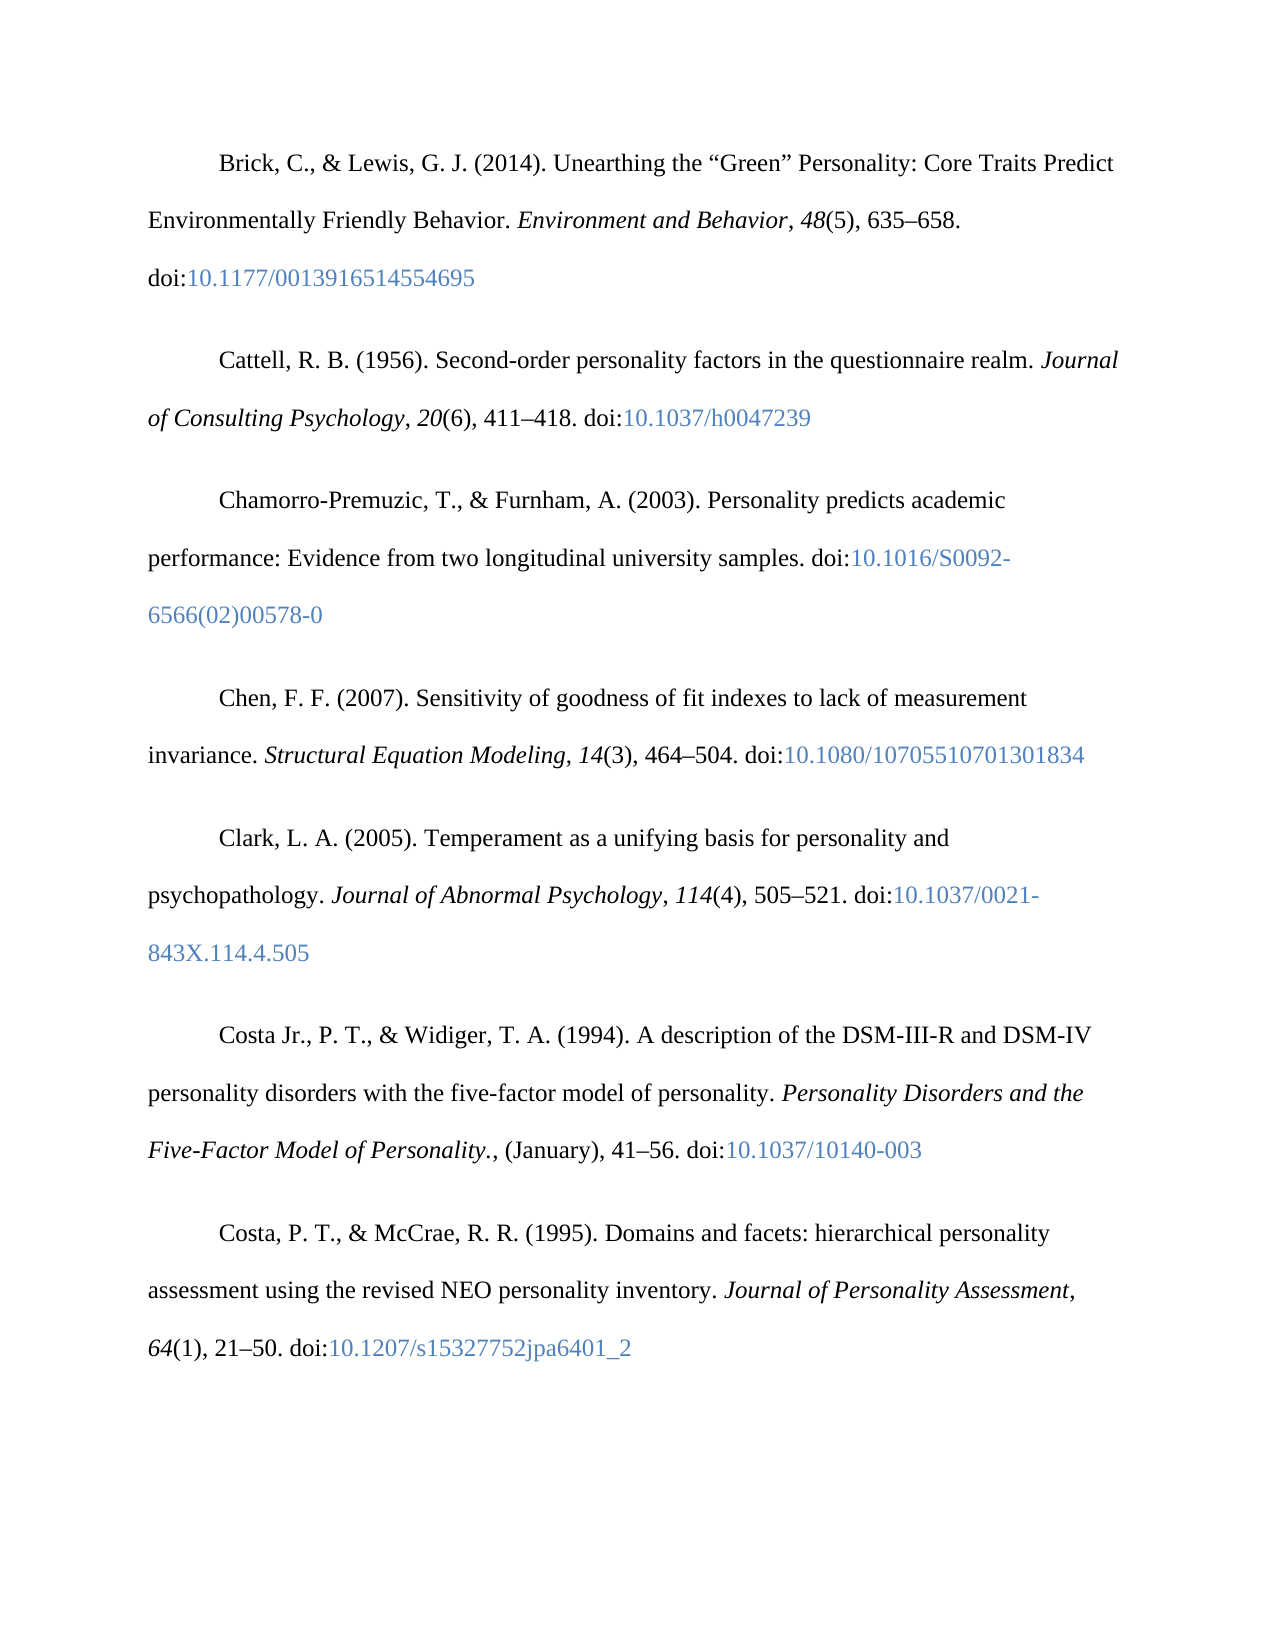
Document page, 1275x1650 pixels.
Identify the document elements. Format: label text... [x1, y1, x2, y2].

text Costa, P. T., & McCrae, R. R. (1995). Domains and facets: hierarchical personality assessment using the revised NEO personality inventory. Journal of Personality Assessment, 64(1), 21–50. doi:10.1207/s15327752jpa6401_2 [148, 1218, 1127, 1361]
text Cattell, R. B. (1956). Second-order personality factors in the questionnaire realm. Journal of Consulting Psychology, 20(6), 411–418. doi:10.1037/h0047239 [148, 345, 1127, 431]
text Chamorro-Premuzic, T., & Furnham, A. (2003). Personality predicts academic performance: Evidence from two longitudinal university samples. doi:10.1016/S0092-6566(02)00578-0 [148, 485, 1127, 629]
text Brick, C., & Lewis, G. J. (2014). Unearthing the “Green” Personality: Core Traits Predict Environmentally Friendly Behavior. Environment and Behavior, 48(5), 635–658. doi:10.1177/0013916514554695 [148, 148, 1127, 291]
text Chen, F. F. (2007). Sensitivity of goodness of fit indexes to lack of measurement invariance. Structural Equation Modeling, 14(3), 464–504. doi:10.1080/10705510701301834 [148, 683, 1127, 769]
text Clark, L. A. (2005). Temperament as a unifying basis for personality and psychopathology. Journal of Abnormal Psychology, 114(4), 505–521. doi:10.1037/0021-843X.114.4.505 [148, 823, 1127, 966]
text Costa Jr., P. T., & Widiger, T. A. (1994). A description of the DSM-III-R and DSM-IV personality disorders with the five-factor model of personality. Personality Disorders and the Five-Factor Model of Personality., (January), 41–56. doi:10.1037/10140-003 [148, 1020, 1127, 1164]
